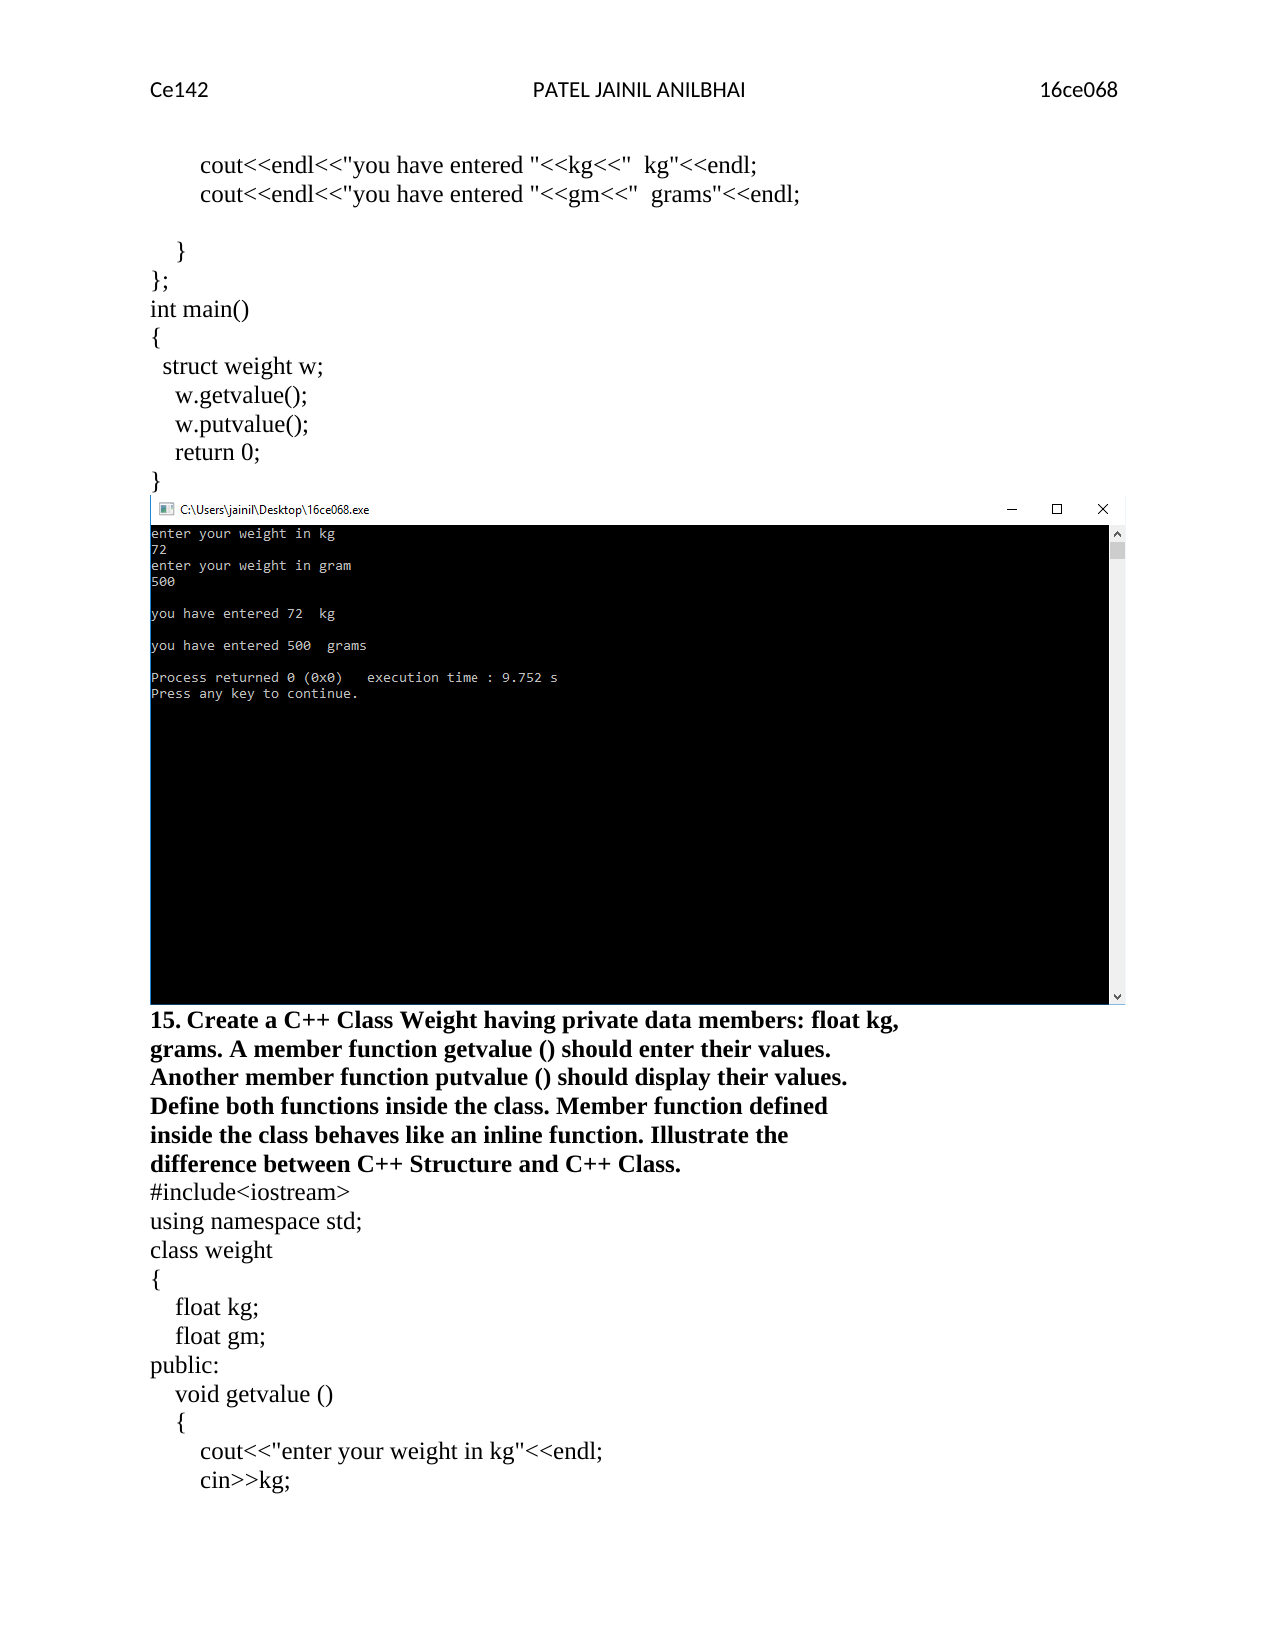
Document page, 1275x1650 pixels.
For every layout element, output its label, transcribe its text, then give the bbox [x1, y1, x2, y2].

text float kg; [150, 1292, 1125, 1321]
text public: [150, 1350, 1125, 1379]
text using namespace std; [150, 1206, 1125, 1235]
picture [150, 495, 1125, 1005]
text cout<<"enter your weight in kg"<<endl; [150, 1436, 1125, 1465]
text { [150, 1264, 1125, 1292]
text struct weight w; [150, 351, 1125, 380]
text inside the class behaves like an inline function. Illustrate the [150, 1120, 1125, 1149]
text difference between C++ Structure and C++ Class. [150, 1149, 1125, 1177]
text cout<<endl<<"you have entered "<<kg<<" kg"<<endl; [150, 150, 1125, 179]
text return 0; [150, 437, 1125, 466]
text class weight [150, 1235, 1125, 1264]
text }; [150, 265, 1125, 294]
text } [150, 236, 1125, 265]
text void getvalue () [150, 1379, 1125, 1407]
text { [150, 1407, 1125, 1436]
text grams. A member function getvalue () should enter their values. [150, 1034, 1125, 1062]
text { [150, 322, 1125, 351]
text Another member function putvalue () should display their values. [150, 1062, 1125, 1091]
text cout<<endl<<"you have entered "<<gm<<" grams"<<endl; [150, 179, 1125, 207]
text float gm; [150, 1321, 1125, 1350]
text w.putvalue(); [150, 409, 1125, 437]
text int main() [150, 294, 1125, 322]
text #include<iostream> [150, 1177, 1125, 1206]
text } [150, 466, 1125, 495]
text 15. Create a C++ Class Weight having private data members: float kg, [150, 1005, 1125, 1034]
text w.getvalue(); [150, 380, 1125, 409]
text cin>>kg; [150, 1465, 1125, 1494]
text Define both functions inside the class. Member function defined [150, 1091, 1125, 1120]
